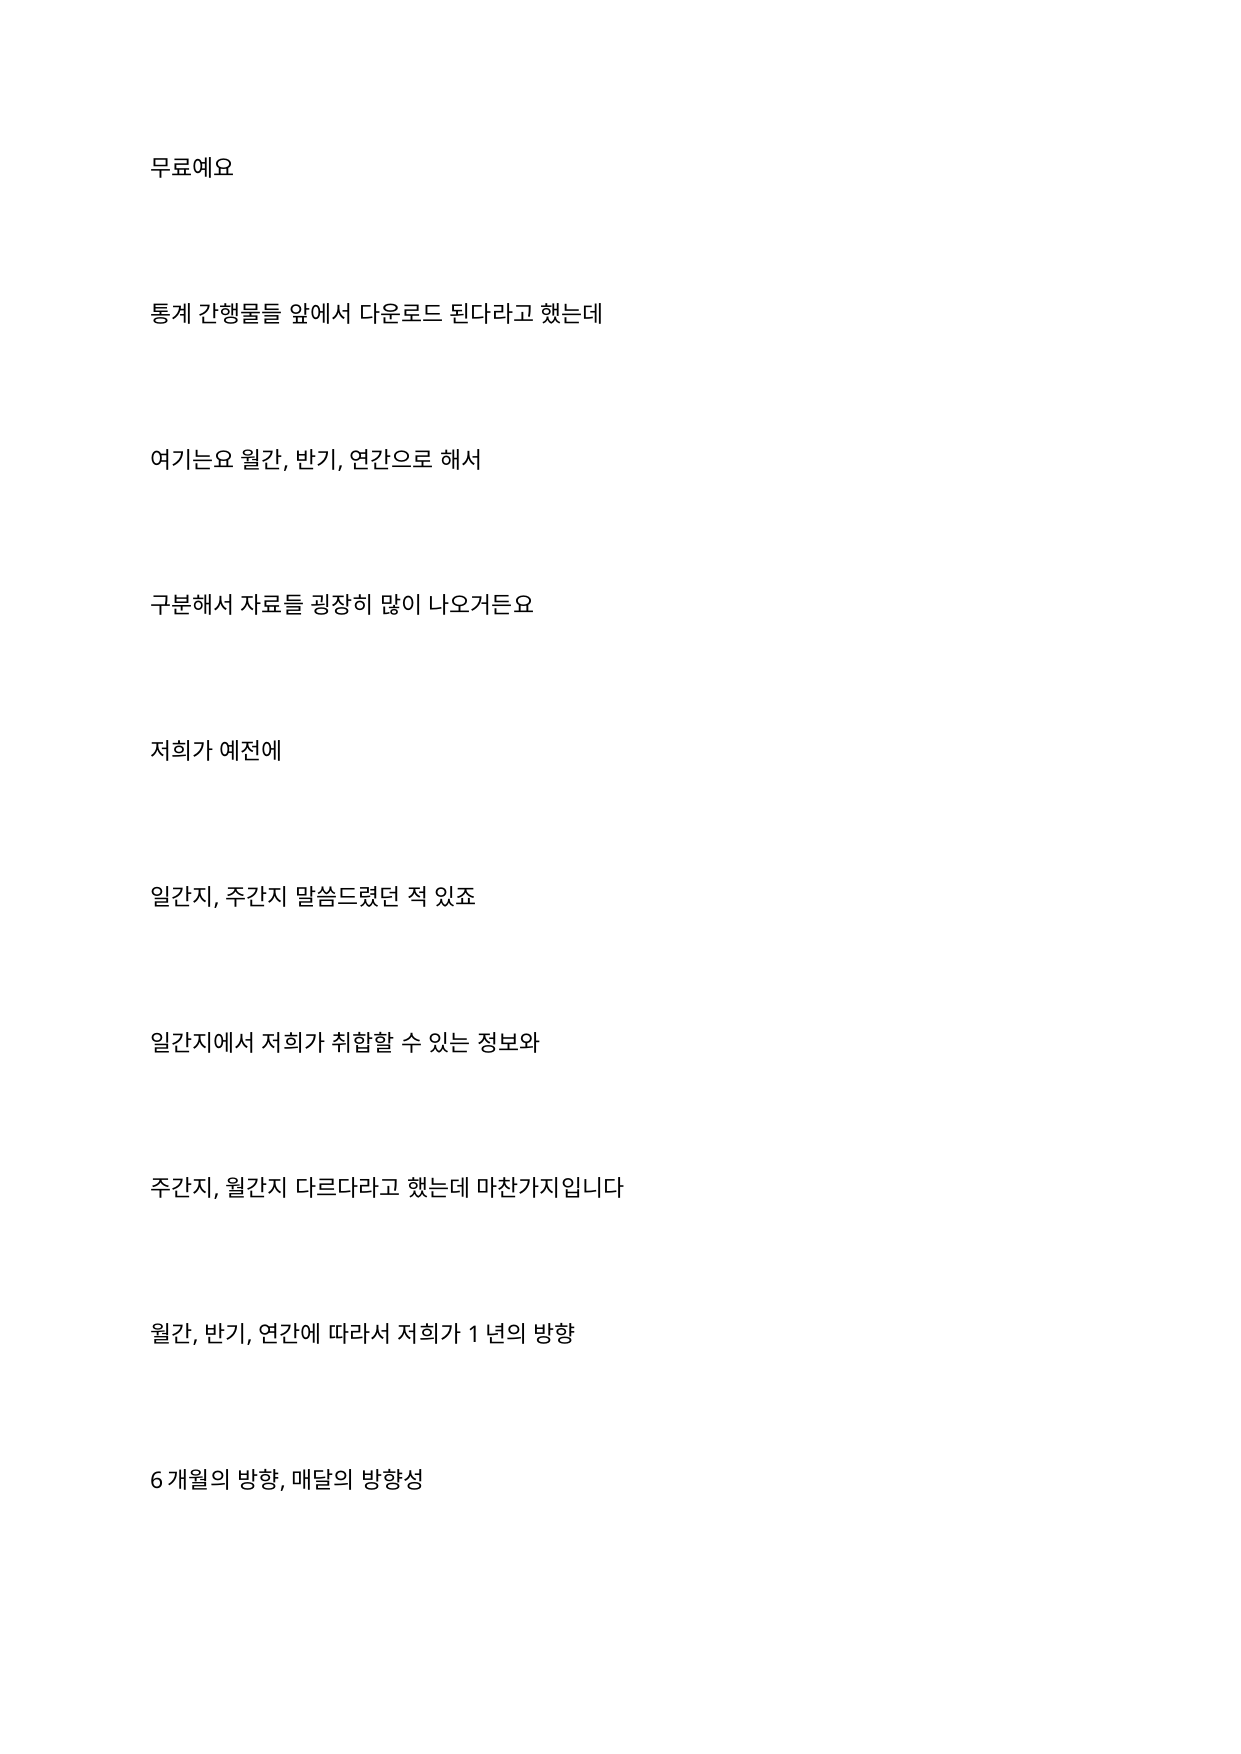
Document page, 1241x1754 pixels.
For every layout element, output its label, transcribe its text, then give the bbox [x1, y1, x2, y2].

text 여기는요 월간, 반기, 연간으로 해서 [150, 441, 1090, 475]
text 구분해서 자료들 굉장히 많이 나오거든요 [150, 587, 1090, 621]
text 일간지, 주간지 말씀드렸던 적 있죠 [150, 879, 1090, 912]
text 주간지, 월간지 다르다라고 했는데 마찬가지입니다 [150, 1170, 1090, 1204]
text 통계 간행물들 앞에서 다운로드 된다라고 했는데 [150, 296, 1090, 329]
text 무료예요 [150, 150, 1090, 183]
text 월간, 반기, 연간에 따라서 저희가 1년의 방향 [150, 1316, 1090, 1349]
text 일간지에서 저희가 취합할 수 있는 정보와 [150, 1024, 1090, 1058]
text 저희가 예전에 [150, 733, 1090, 766]
text 6개월의 방향, 매달의 방향성 [150, 1462, 1090, 1495]
